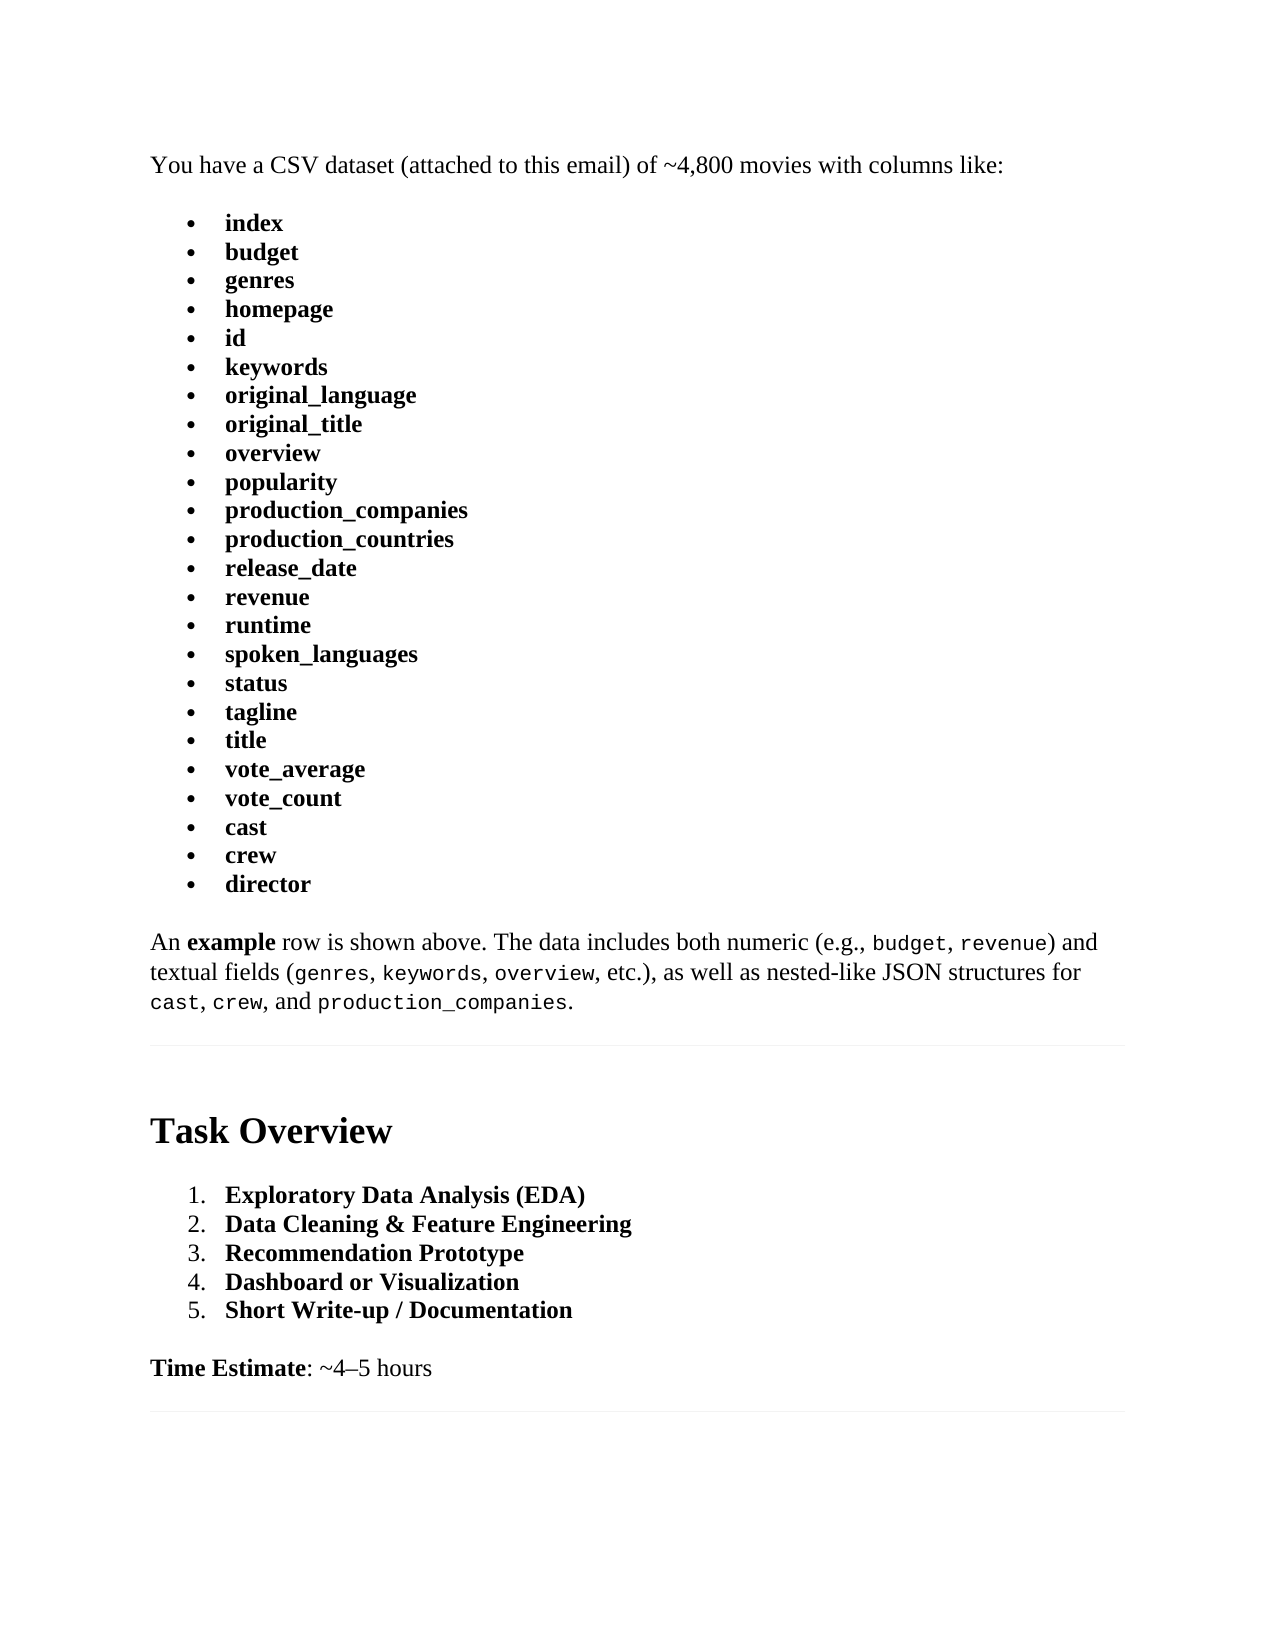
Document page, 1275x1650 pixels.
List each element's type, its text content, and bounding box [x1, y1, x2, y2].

list overview [187, 438, 1125, 467]
text Time Estimate: ~4–5 hours [150, 1353, 1125, 1382]
text An example row is shown above. The data includes both numeric (e.g., budget, revenue) and textual fields (genres, keywords, overview, etc.), as well as nested-like JSON structures for cast, crew, and production_companies. [150, 927, 1125, 1016]
text Task Overview [150, 1108, 1125, 1151]
list index [187, 208, 1125, 237]
list tagline [187, 697, 1125, 725]
list spoken_languages [187, 639, 1125, 668]
list popularity [187, 467, 1125, 495]
list Data Cleaning & Feature Engineering [187, 1209, 1125, 1238]
list Recommendation Prototype [187, 1238, 1125, 1267]
list budget [187, 237, 1125, 265]
text You have a CSV dataset (attached to this email) of ~4,800 movies with columns like: [150, 150, 1125, 179]
list production_companies [187, 495, 1125, 524]
list director [187, 869, 1125, 898]
list homepage [187, 294, 1125, 323]
list production_countries [187, 524, 1125, 553]
list original_title [187, 409, 1125, 438]
list Dashboard or Visualization [187, 1267, 1125, 1296]
list vote_count [187, 783, 1125, 812]
list title [187, 725, 1125, 754]
list genres [187, 265, 1125, 294]
list release_date [187, 553, 1125, 582]
list status [187, 668, 1125, 697]
list revenue [187, 582, 1125, 610]
list cast [187, 812, 1125, 840]
list id [187, 323, 1125, 352]
list runtime [187, 610, 1125, 639]
list keywords [187, 352, 1125, 380]
list crew [187, 840, 1125, 869]
list original_language [187, 380, 1125, 409]
list vote_average [187, 754, 1125, 783]
list Short Write-up / Documentation [187, 1296, 1125, 1324]
list Exploratory Data Analysis (EDA) [187, 1181, 1125, 1209]
